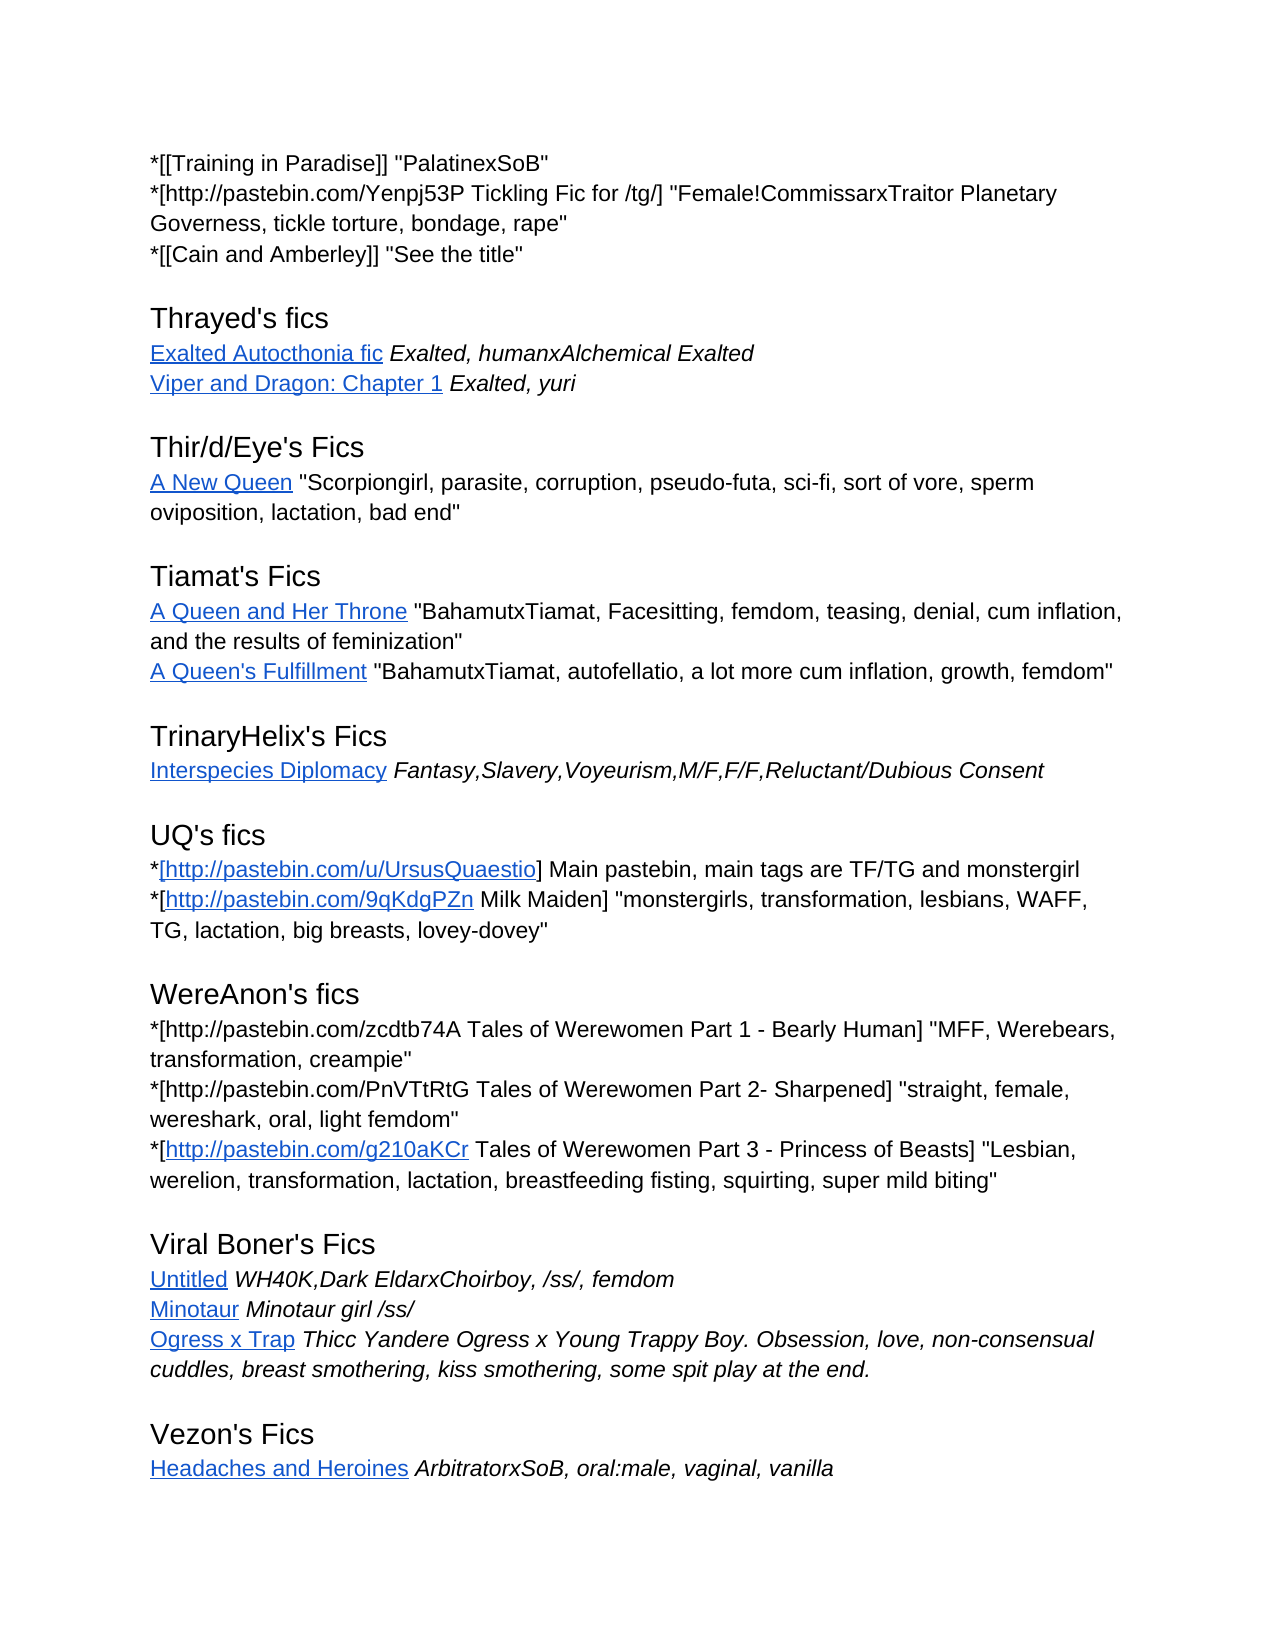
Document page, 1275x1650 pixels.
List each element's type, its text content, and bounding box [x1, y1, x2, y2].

text *[[Training in Paradise]] "PalatinexSoB" [150, 150, 1125, 176]
text Headaches and Heroines ArbitratorxSoB, oral:male, vaginal, vanilla [150, 1455, 1125, 1482]
text UQ's fics [150, 818, 1125, 851]
text Exalted Autocthonia fic Exalted, humanxAlchemical Exalted [150, 339, 1125, 366]
text *[http://pastebin.com/zcdtb74A Tales of Werewomen Part 1 - Bearly Human] "MFF, Werebears, transformation, creampie" [150, 1016, 1125, 1072]
text A New Queen "Scorpiongirl, parasite, corruption, pseudo-futa, sci-fi, sort of vore, sperm oviposition, lactation, bad end" [150, 469, 1125, 525]
text TrinaryHelix's Fics [150, 719, 1125, 752]
text Ogress x Trap Thicc Yandere Ogress x Young Trappy Boy. Obsession, love, non-consensual cuddles, breast smothering, kiss smothering, some spit play at the end. [150, 1326, 1125, 1383]
text Viper and Dragon: Chapter 1 Exalted, yuri [150, 370, 1125, 396]
text Viral Boner's Fics [150, 1227, 1125, 1261]
text *[http://pastebin.com/9qKdgPZn Milk Maiden] "monstergirls, transformation, lesbians, WAFF, TG, lactation, big breasts, lovey-dovey" [150, 886, 1125, 943]
text Vezon's Fics [150, 1417, 1125, 1450]
text *[http://pastebin.com/u/UrsusQuaestio] Main pastebin, main tags are TF/TG and monstergirl [150, 856, 1125, 883]
text *[[Cain and Amberley]] "See the title" [150, 241, 1125, 267]
text *[http://pastebin.com/PnVTtRtG Tales of Werewomen Part 2- Sharpened] "straight, female, wereshark, oral, light femdom" [150, 1076, 1125, 1133]
text WereAnon's fics [150, 977, 1125, 1011]
text *[http://pastebin.com/Yenpj53P Tickling Fic for /tg/] "Female!CommissarxTraitor Planetary Governess, tickle torture, bondage, rape" [150, 180, 1125, 237]
text A Queen and Her Throne "BahamutxTiamat, Facesitting, femdom, teasing, denial, cum inflation, and the results of feminization" [150, 598, 1125, 654]
text *[http://pastebin.com/g210aKCr Tales of Werewomen Part 3 - Princess of Beasts] "Lesbian, werelion, transformation, lactation, breastfeeding fisting, squirting, super mild biting" [150, 1136, 1125, 1193]
text A Queen's Fulfillment "BahamutxTiamat, autofellatio, a lot more cum inflation, growth, femdom" [150, 658, 1125, 685]
text Tiamat's Fics [150, 559, 1125, 593]
text Interspecies Diplomacy Fantasy,Slavery,Voyeurism,M/F,F/F,Reluctant/Dubious Consent [150, 757, 1125, 784]
text Untitled WH40K,Dark EldarxChoirboy, /ss/, femdom [150, 1266, 1125, 1292]
text Thir/d/Eye's Fics [150, 430, 1125, 464]
text Minotaur Minotaur girl /ss/ [150, 1296, 1125, 1322]
text Thrayed's fics [150, 301, 1125, 334]
